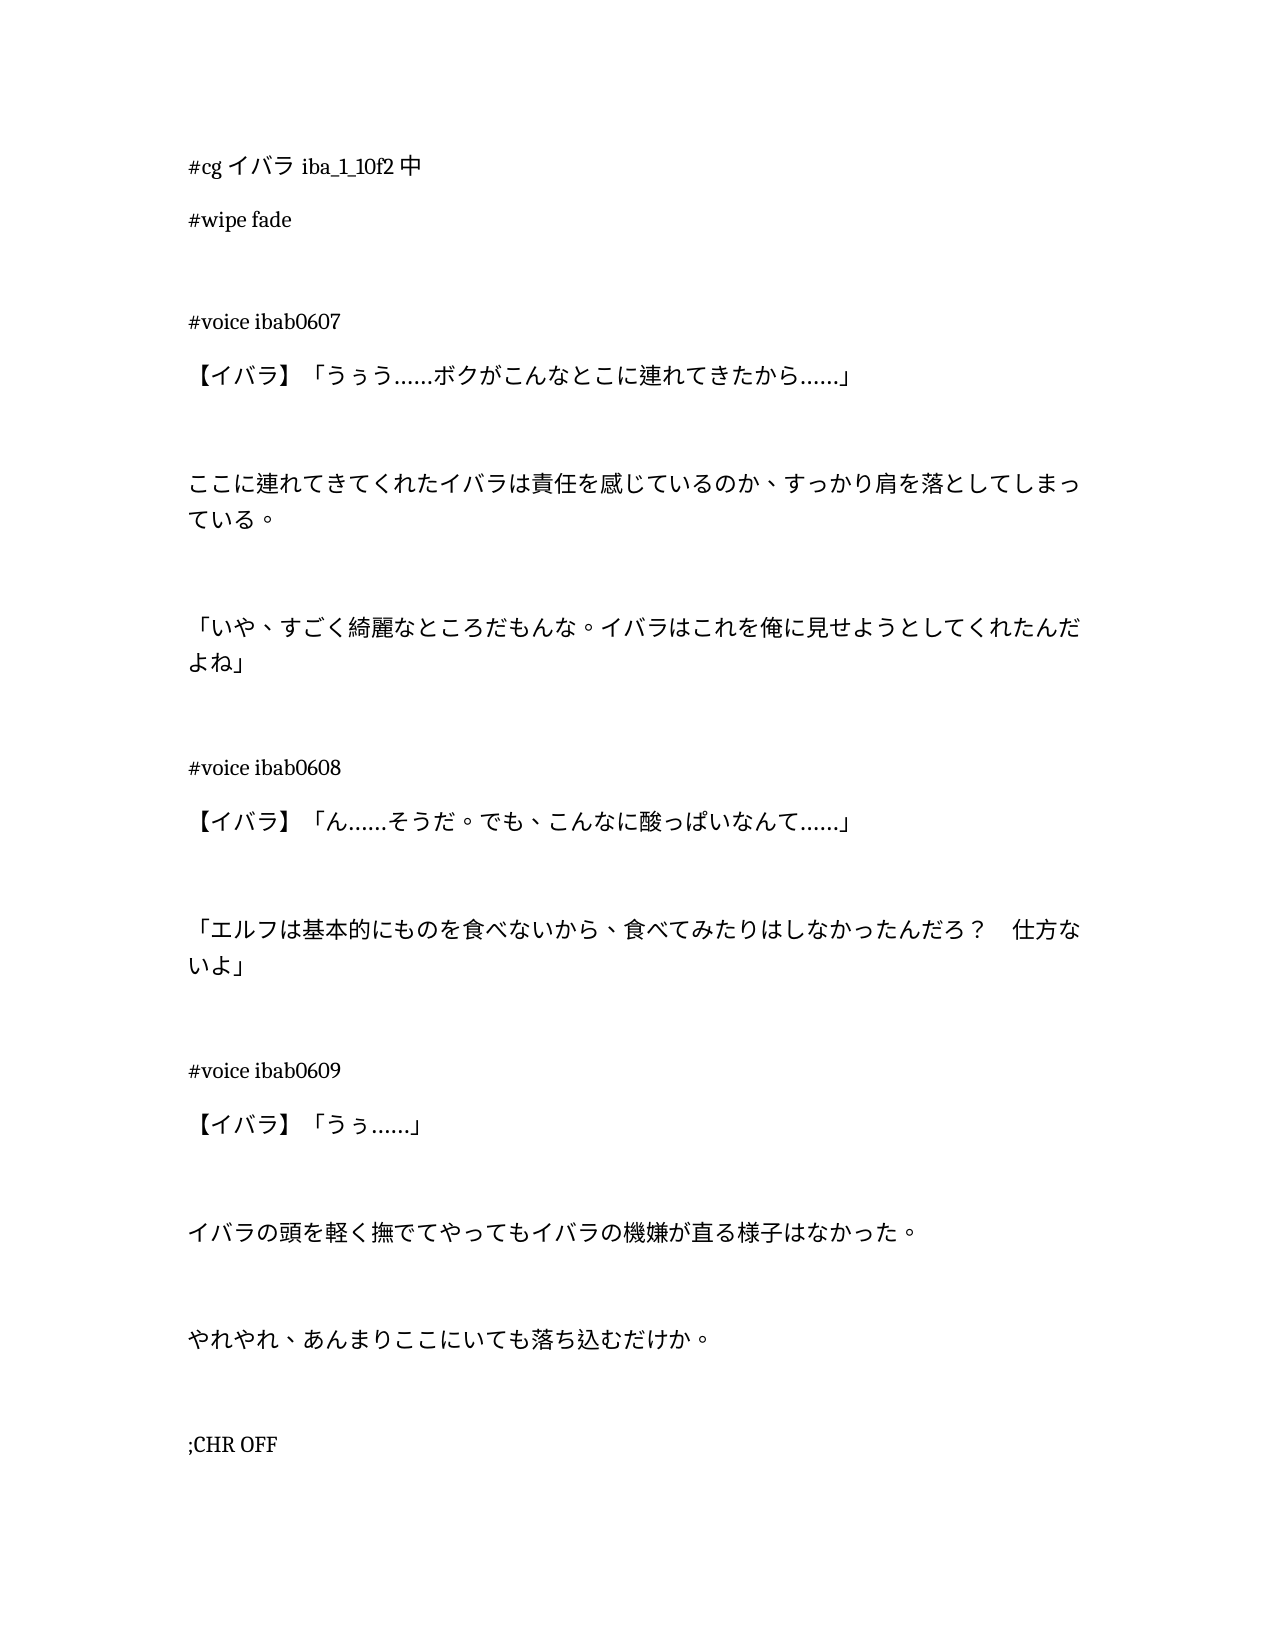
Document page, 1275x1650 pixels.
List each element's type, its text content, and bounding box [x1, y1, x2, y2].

text ;CHR OFF [187, 1432, 1087, 1459]
text #voice ibab0608 [187, 755, 1087, 782]
text 【イバラ】「うぅう……ボクがこんなとこに連れてきたから……」 [187, 360, 1087, 391]
text やれやれ、あんまりここにいても落ち込むだけか。 [187, 1324, 1087, 1356]
text イバラの頭を軽く撫でてやってもイバラの機嫌が直る様子はなかった。 [187, 1217, 1087, 1248]
text 「いや、すごく綺麗なところだもんな。イバラはこれを俺に見せようとしてくれたんだよね」 [187, 611, 1087, 679]
text #voice ibab0607 [187, 309, 1087, 335]
text 「エルフは基本的にものを食べないから、食べてみたりはしなかったんだろ？ 仕方ないよ」 [187, 914, 1087, 981]
text #wipe fade [187, 207, 1087, 233]
text 【イバラ】「ん……そうだ。でも、こんなに酸っぱいなんて……」 [187, 806, 1087, 837]
text ここに連れてきてくれたイバラは責任を感じているのか、すっかり肩を落としてしまっている。 [187, 468, 1087, 535]
text 【イバラ】「うぅ……」 [187, 1109, 1087, 1140]
text #voice ibab0609 [187, 1058, 1087, 1084]
text #cg イバラ iba_1_10f2 中 [187, 150, 1087, 181]
